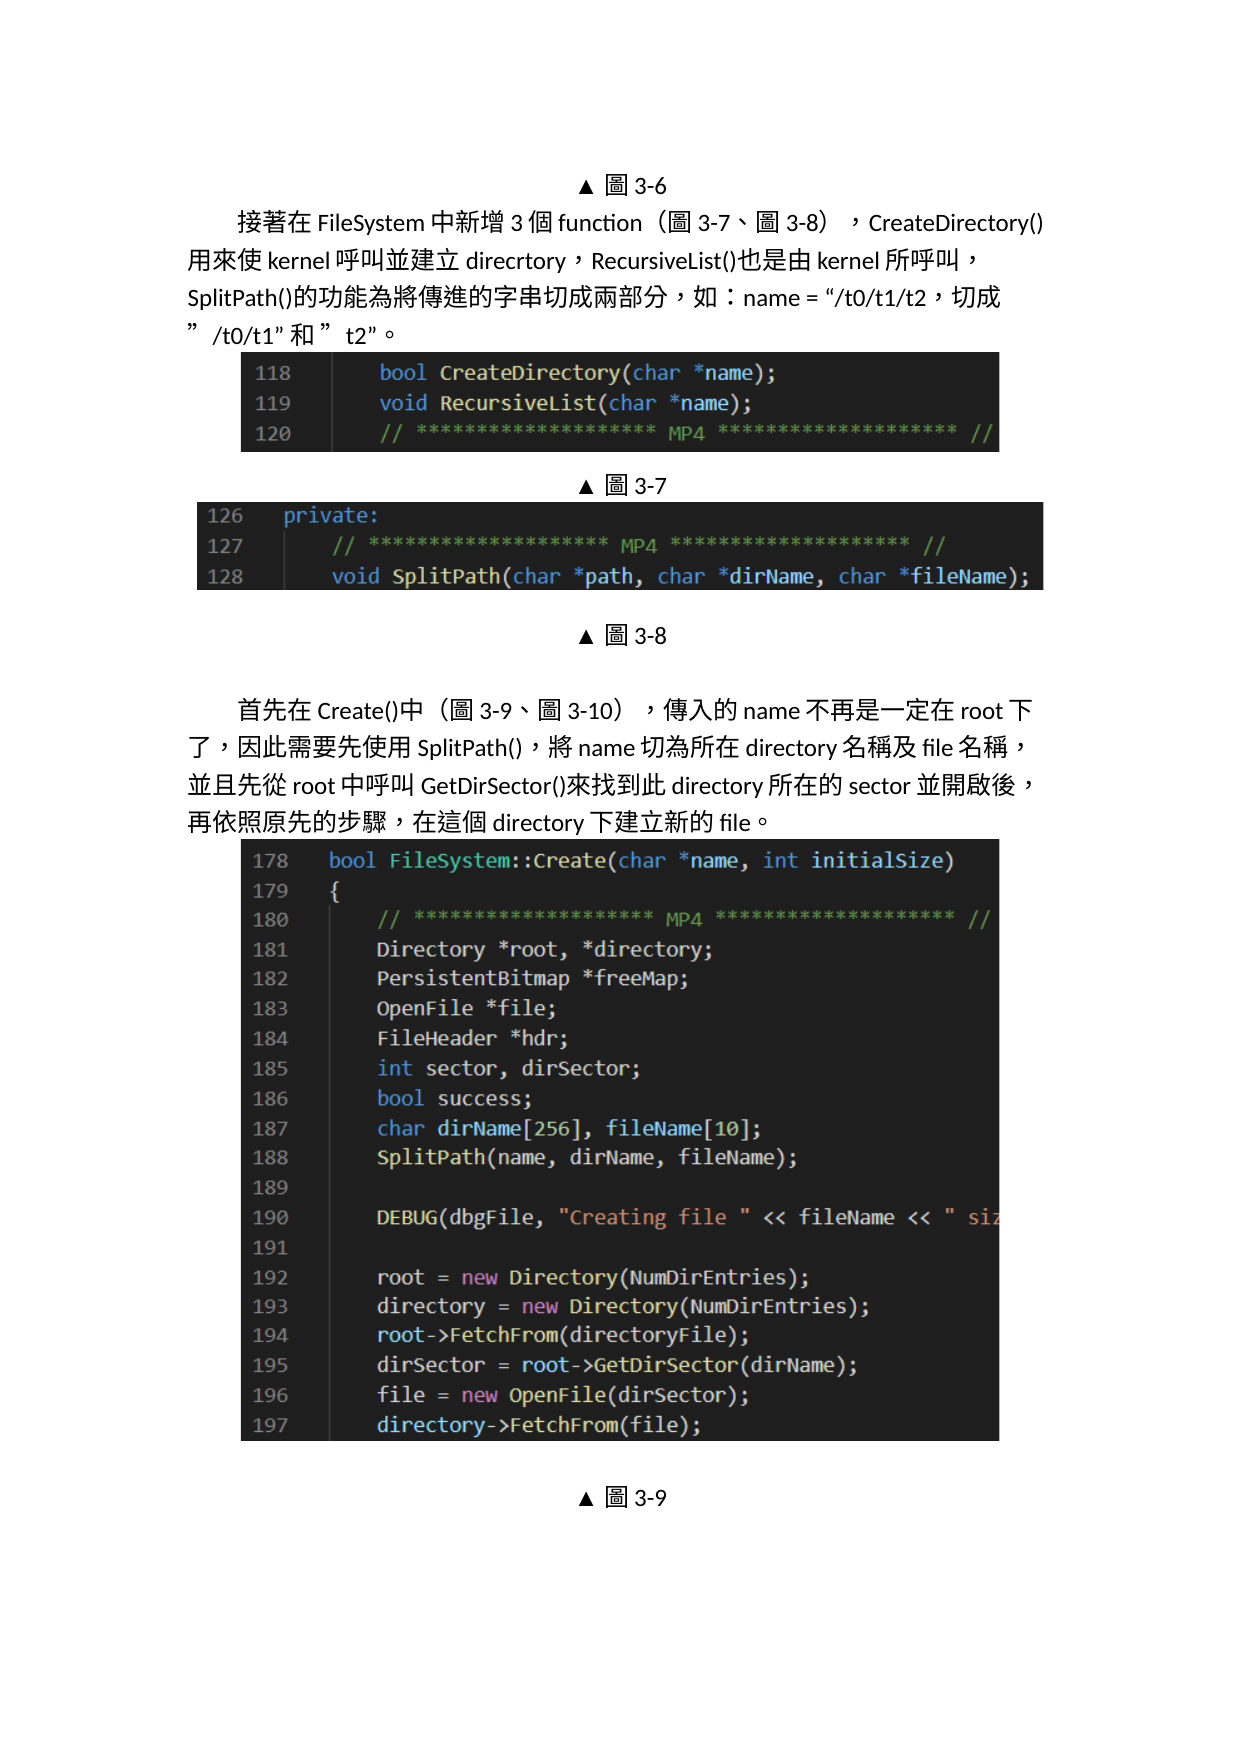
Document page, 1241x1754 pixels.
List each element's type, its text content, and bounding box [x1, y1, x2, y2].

text ▲ 圖3-7 [187, 464, 1053, 502]
text 接著在FileSystem中新增3個function（圖3-7、圖3-8），CreateDirectory()用來使kernel呼叫並建立direcrtory，RecursiveList()也是由kernel所呼叫，SplitPath()的功能為將傳進的字串切成兩部分，如：name = “/t0/t1/t2，切成 ”/t0/t1” 和 ”t2”。 [187, 202, 1053, 352]
picture [240, 839, 1000, 1441]
picture [197, 502, 1044, 590]
text 首先在Create()中（圖3-9、圖3-10），傳入的name不再是一定在root下了，因此需要先使用SplitPath()，將name切為所在directory名稱及file名稱，並且先從root中呼叫GetDirSector()來找到此directory所在的sector並開啟後，再依照原先的步驟，在這個directory下建立新的file。 [187, 689, 1053, 839]
picture [240, 352, 1000, 452]
text ▲ 圖3-9 [187, 1477, 1053, 1514]
text ▲ 圖3-6 [187, 164, 1053, 202]
text ▲ 圖3-8 [187, 614, 1053, 652]
